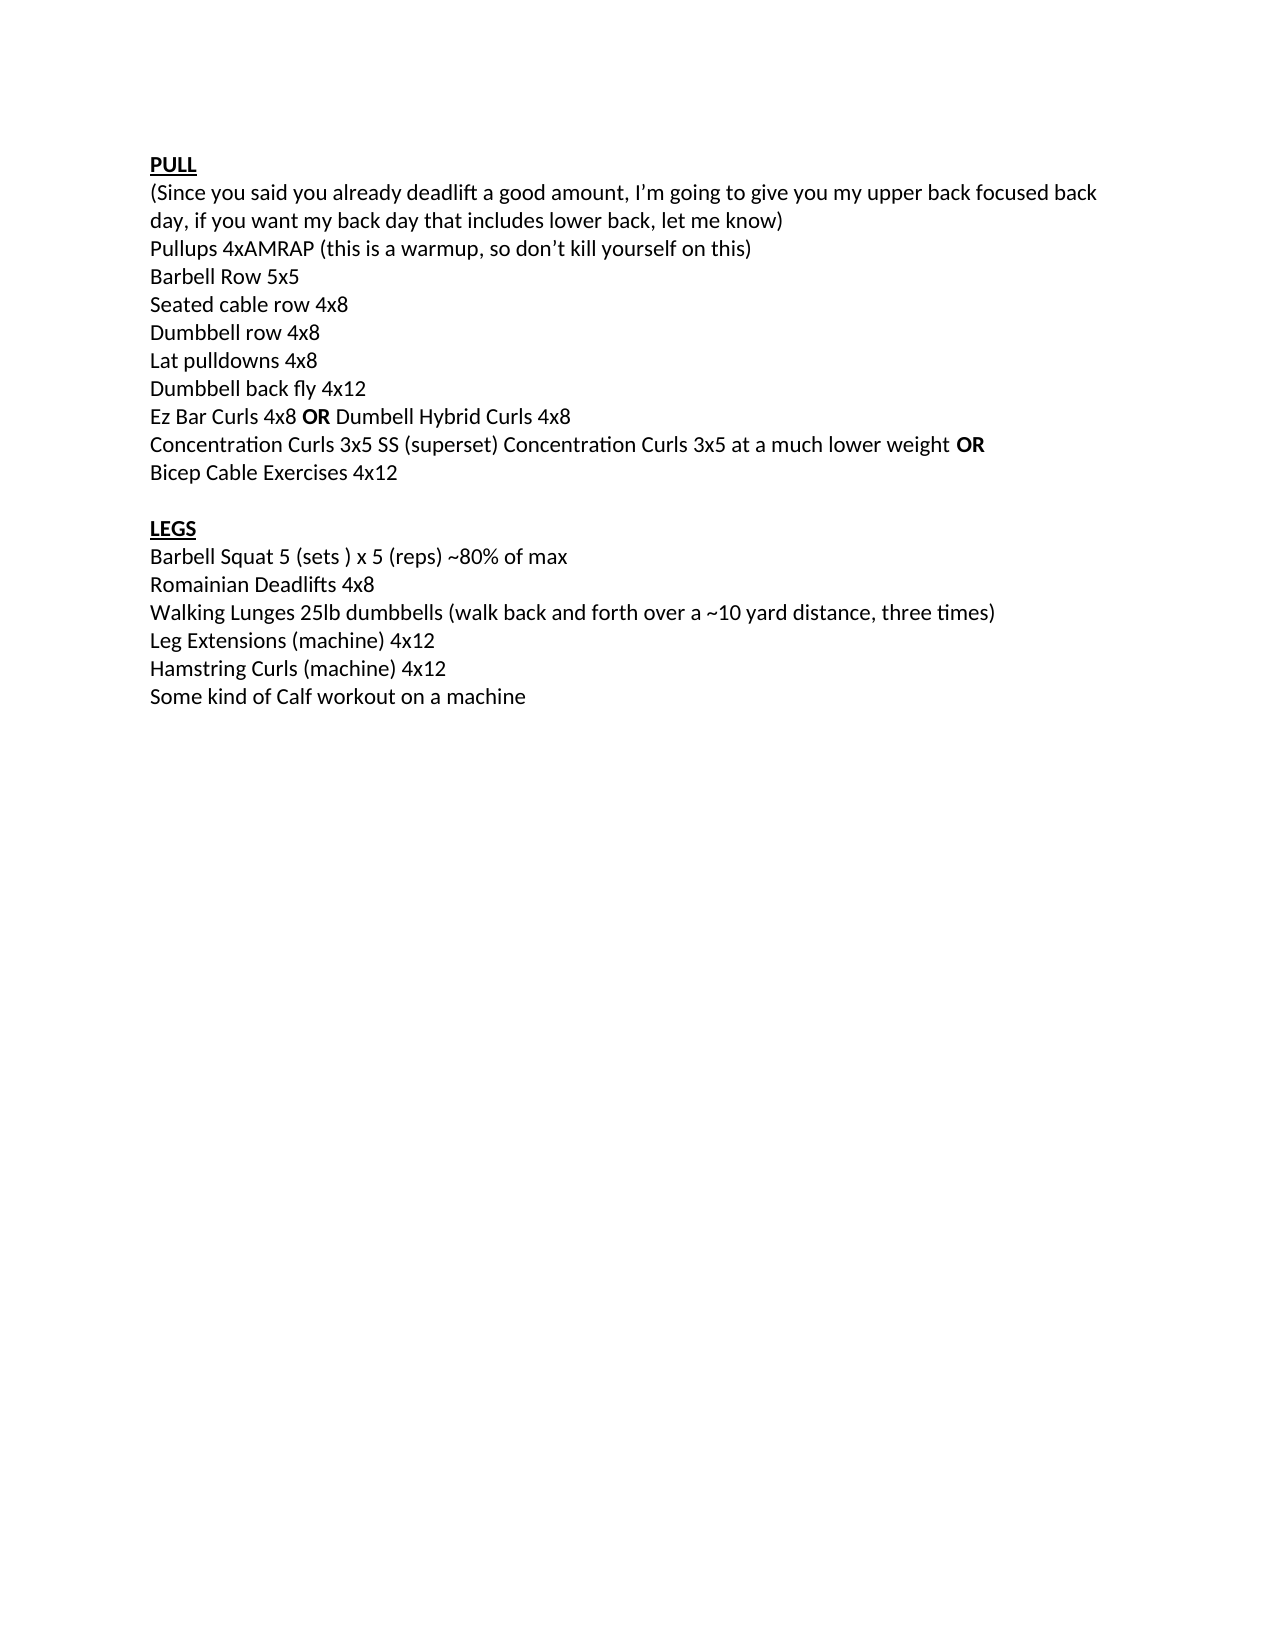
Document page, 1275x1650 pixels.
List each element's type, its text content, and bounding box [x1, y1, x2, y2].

text Some kind of Calf workout on a machine [150, 682, 1125, 710]
text Pullups 4xAMRAP (this is a warmup, so don’t kill yourself on this) [150, 234, 1125, 262]
text Seated cable row 4x8 [150, 290, 1125, 318]
text Walking Lunges 25lb dumbbells (walk back and forth over a ~10 yard distance, three times) [150, 598, 1125, 626]
text Hamstring Curls (machine) 4x12 [150, 654, 1125, 682]
text Ez Bar Curls 4x8 OR Dumbell Hybrid Curls 4x8 [150, 402, 1125, 430]
text Barbell Squat 5 (sets ) x 5 (reps) ~80% of max [150, 542, 1125, 570]
text PULL [150, 150, 1125, 178]
text Dumbbell back fly 4x12 [150, 374, 1125, 402]
text Romainian Deadlifts 4x8 [150, 570, 1125, 598]
text Concentration Curls 3x5 SS (superset) Concentration Curls 3x5 at a much lower weight OR [150, 430, 1125, 458]
text Dumbbell row 4x8 [150, 318, 1125, 346]
text Leg Extensions (machine) 4x12 [150, 626, 1125, 654]
text (Since you said you already deadlift a good amount, I’m going to give you my upper back focused back day, if you want my back day that includes lower back, let me know) [150, 178, 1125, 234]
text Bicep Cable Exercises 4x12 [150, 458, 1125, 486]
text Lat pulldowns 4x8 [150, 346, 1125, 374]
text Barbell Row 5x5 [150, 262, 1125, 290]
text LEGS [150, 514, 1125, 542]
